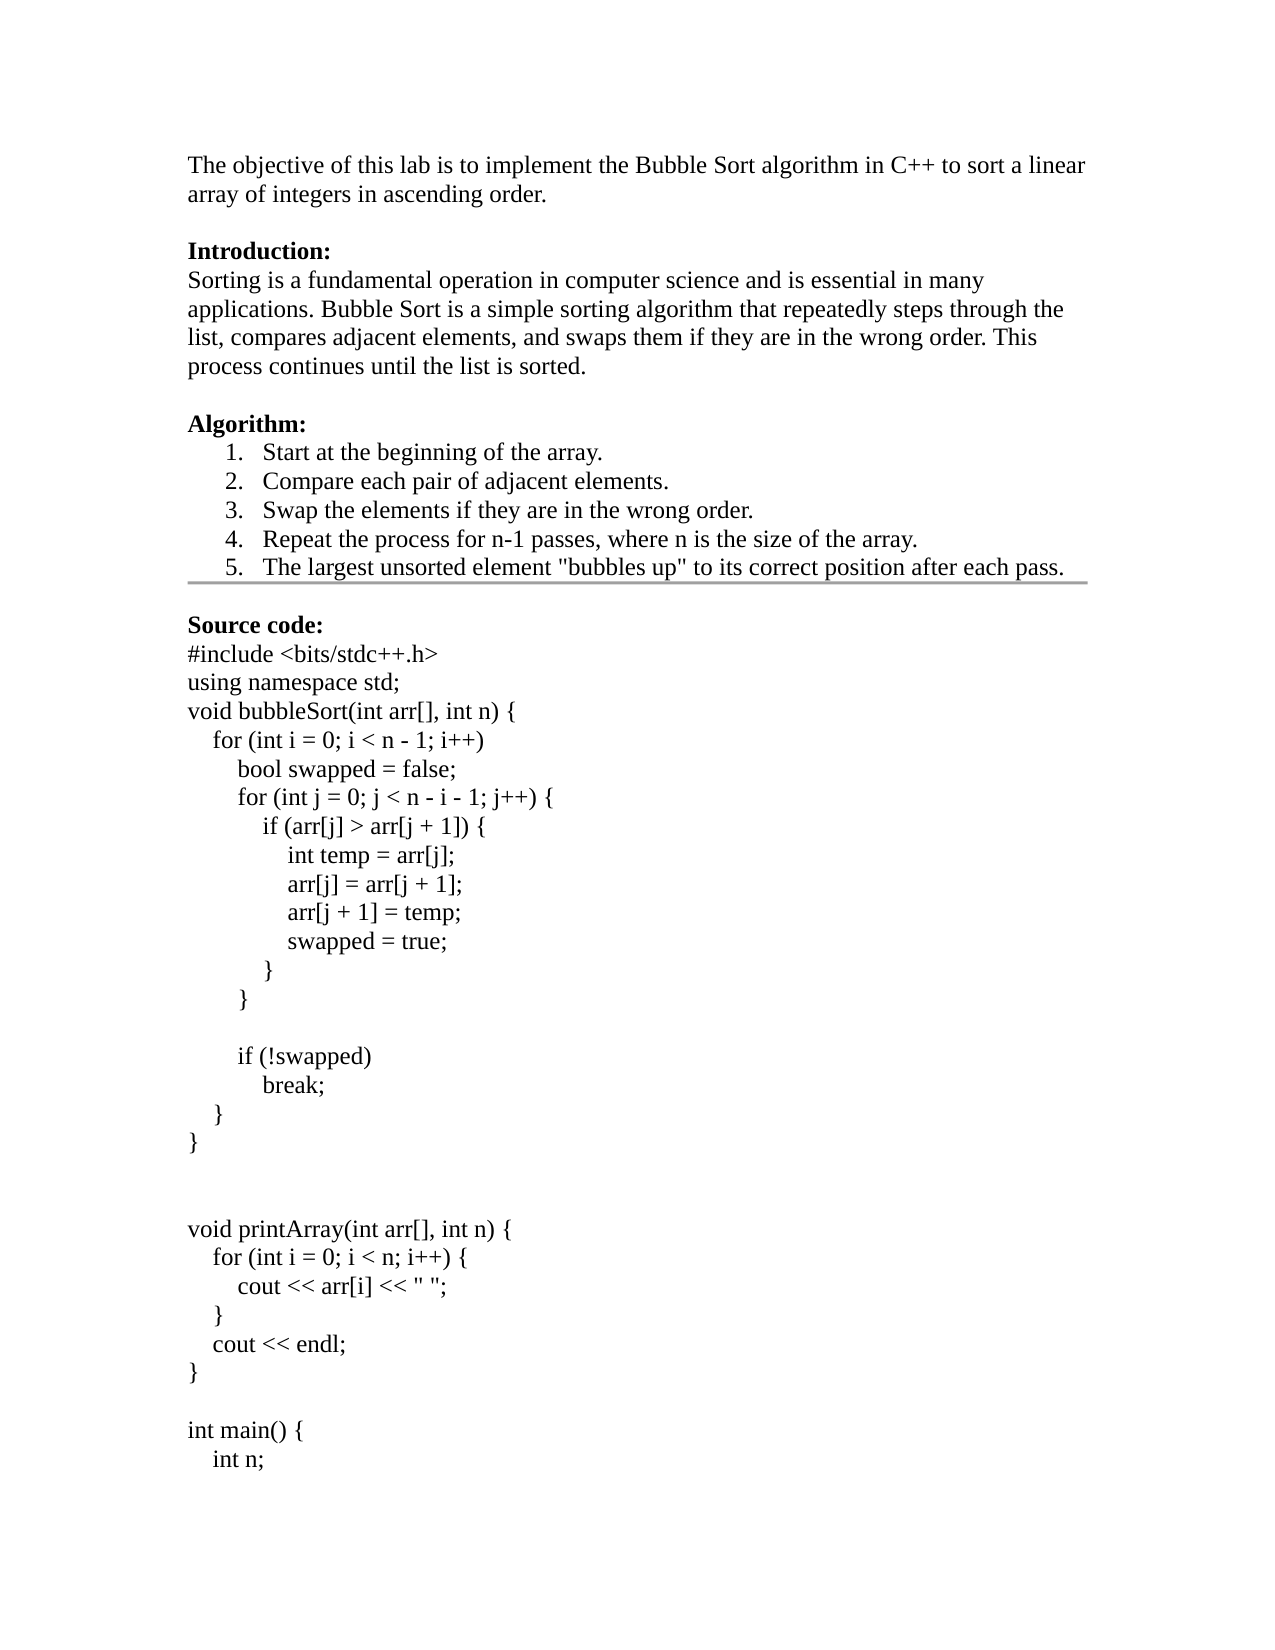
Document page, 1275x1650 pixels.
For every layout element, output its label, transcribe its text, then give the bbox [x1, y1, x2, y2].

text int main() { [187, 1415, 1087, 1444]
text for (int j = 0; j < n - i - 1; j++) { [187, 782, 1087, 811]
text The objective of this lab is to implement the Bubble Sort algorithm in C++ to sort a linear array of integers in ascending order. [187, 150, 1087, 207]
text using namespace std; [187, 667, 1087, 696]
text } [187, 1099, 1087, 1127]
text Sorting is a fundamental operation in computer science and is essential in many applications. Bubble Sort is a simple sorting algorithm that repeatedly steps through the list, compares adjacent elements, and swaps them if they are in the wrong order. This process continues until the list is sorted. [187, 265, 1087, 380]
text } [187, 1127, 1087, 1156]
text } [187, 1357, 1087, 1386]
text } [187, 1300, 1087, 1329]
text cout << endl; [187, 1329, 1087, 1357]
text void bubbleSort(int arr[], int n) { [187, 696, 1087, 725]
text if (arr[j] > arr[j + 1]) { [187, 811, 1087, 840]
text } [187, 984, 1087, 1012]
text arr[j + 1] = temp; [187, 897, 1087, 926]
text arr[j] = arr[j + 1]; [187, 869, 1087, 897]
text int temp = arr[j]; [187, 840, 1087, 869]
text Introduction: [187, 236, 1087, 265]
list Swap the elements if they are in the wrong order. [225, 495, 1087, 524]
list The largest unsorted element "bubbles up" to its correct position after each pass. [225, 552, 1087, 581]
text if (!swapped) [187, 1041, 1087, 1070]
text #include <bits/stdc++.h> [187, 639, 1087, 667]
text cout << arr[i] << " "; [187, 1271, 1087, 1300]
text Source code: [187, 610, 1087, 639]
text Algorithm: [187, 409, 1087, 437]
text swapped = true; [187, 926, 1087, 955]
text int n; [187, 1444, 1087, 1472]
list Repeat the process for n-1 passes, where n is the size of the array. [225, 524, 1087, 552]
list Compare each pair of adjacent elements. [225, 466, 1087, 495]
list Start at the beginning of the array. [225, 437, 1087, 466]
text for (int i = 0; i < n; i++) { [187, 1242, 1087, 1271]
text for (int i = 0; i < n - 1; i++) [187, 725, 1087, 754]
text } [187, 955, 1087, 984]
text bool swapped = false; [187, 754, 1087, 782]
text break; [187, 1070, 1087, 1099]
text void printArray(int arr[], int n) { [187, 1214, 1087, 1242]
